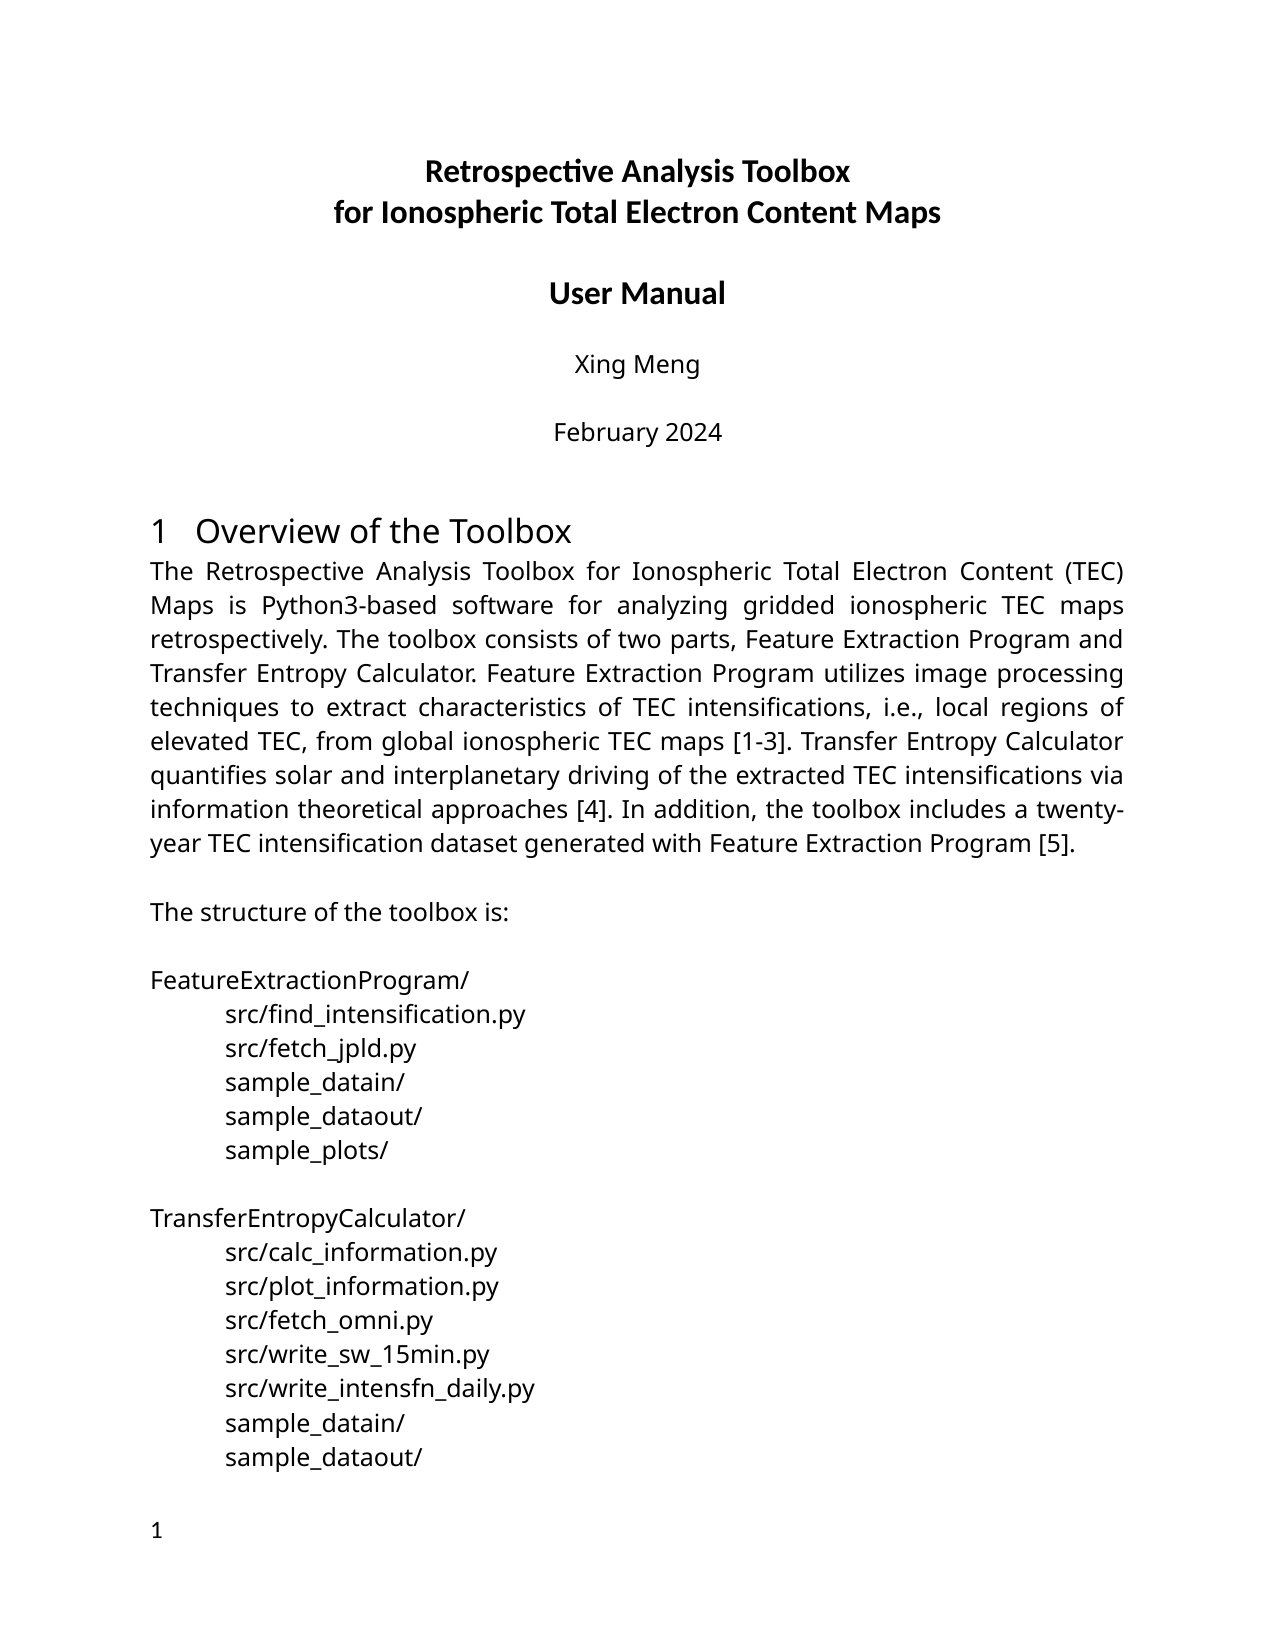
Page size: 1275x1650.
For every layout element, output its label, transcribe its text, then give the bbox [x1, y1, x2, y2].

text src/find_intensification.py [150, 996, 1125, 1031]
text src/plot_information.py [150, 1269, 1125, 1303]
text Retrospective Analysis Toolbox [150, 150, 1125, 191]
text The structure of the toolbox is: [150, 894, 1125, 928]
text src/fetch_omni.py [150, 1303, 1125, 1337]
text sample_datain/ [150, 1405, 1125, 1439]
text sample_datain/ [150, 1064, 1125, 1099]
text src/write_sw_15min.py [150, 1337, 1125, 1371]
text FeatureExtractionProgram/ [150, 962, 1125, 996]
text The Retrospective Analysis Toolbox for Ionospheric Total Electron Content (TEC) Maps is Python3-based software for analyzing gridded ionospheric TEC maps retrospectively. The toolbox consists of two parts, Feature Extraction Program and Transfer Entropy Calculator. Feature Extraction Program utilizes image processing techniques to extract characteristics of TEC intensifications, i.e., local regions of elevated TEC, from global ionospheric TEC maps [1-3]. Transfer Entropy Calculator quantifies solar and interplanetary driving of the extracted TEC intensifications via information theoretical approaches [4]. In addition, the toolbox includes a twenty-year TEC intensification dataset generated with Feature Extraction Program [5]. [150, 554, 1125, 860]
text for Ionospheric Total Electron Content Maps [150, 191, 1125, 231]
text src/write_intensfn_daily.py [150, 1371, 1125, 1405]
text Xing Meng [150, 347, 1125, 381]
text sample_dataout/ [150, 1099, 1125, 1133]
text User Manual [150, 272, 1125, 313]
text src/fetch_jpld.py [150, 1031, 1125, 1064]
subtitle Overview of the Toolbox [150, 508, 1125, 554]
text sample_dataout/ [150, 1439, 1125, 1473]
text sample_plots/ [150, 1133, 1125, 1167]
text src/calc_information.py [150, 1235, 1125, 1269]
text TransferEntropyCalculator/ [150, 1201, 1125, 1235]
text February 2024 [150, 415, 1125, 449]
